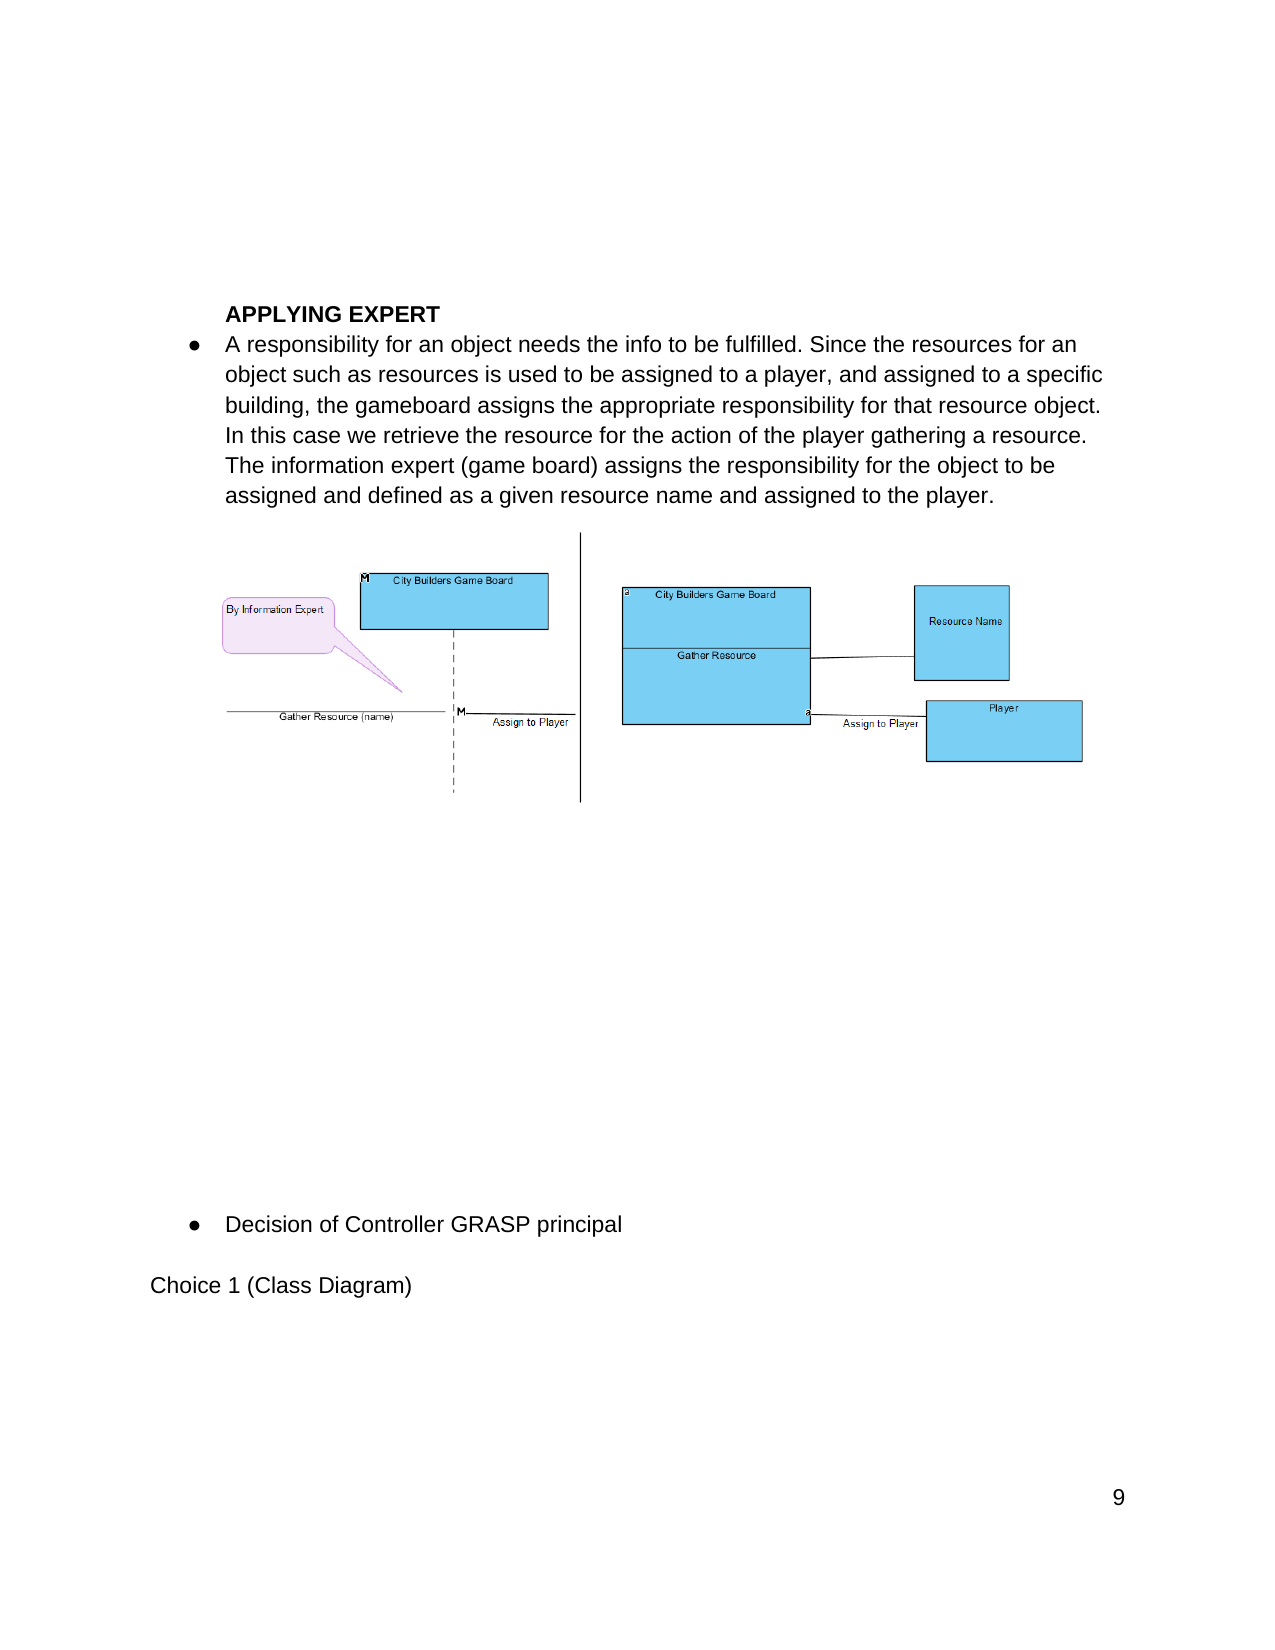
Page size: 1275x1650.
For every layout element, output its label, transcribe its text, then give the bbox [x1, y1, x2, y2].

text APPLYING EXPERT [150, 301, 1125, 327]
text Choice 1 (Class Diagram) [150, 1272, 1125, 1298]
picture [150, 512, 1125, 815]
list Decision of Controller GRASP principal [187, 1211, 1125, 1237]
list A responsibility for an object needs the info to be fulfilled. Since the resources for an object such as resources is used to be assigned to a player, and assigned to a specific building, the gameboard assigns the appropriate responsibility for that resource object. In this case we retrieve the resource for the action of the player gathering a resource. The information expert (game board) assigns the responsibility for the object to be assigned and defined as a given resource name and assigned to the player. [187, 331, 1125, 509]
